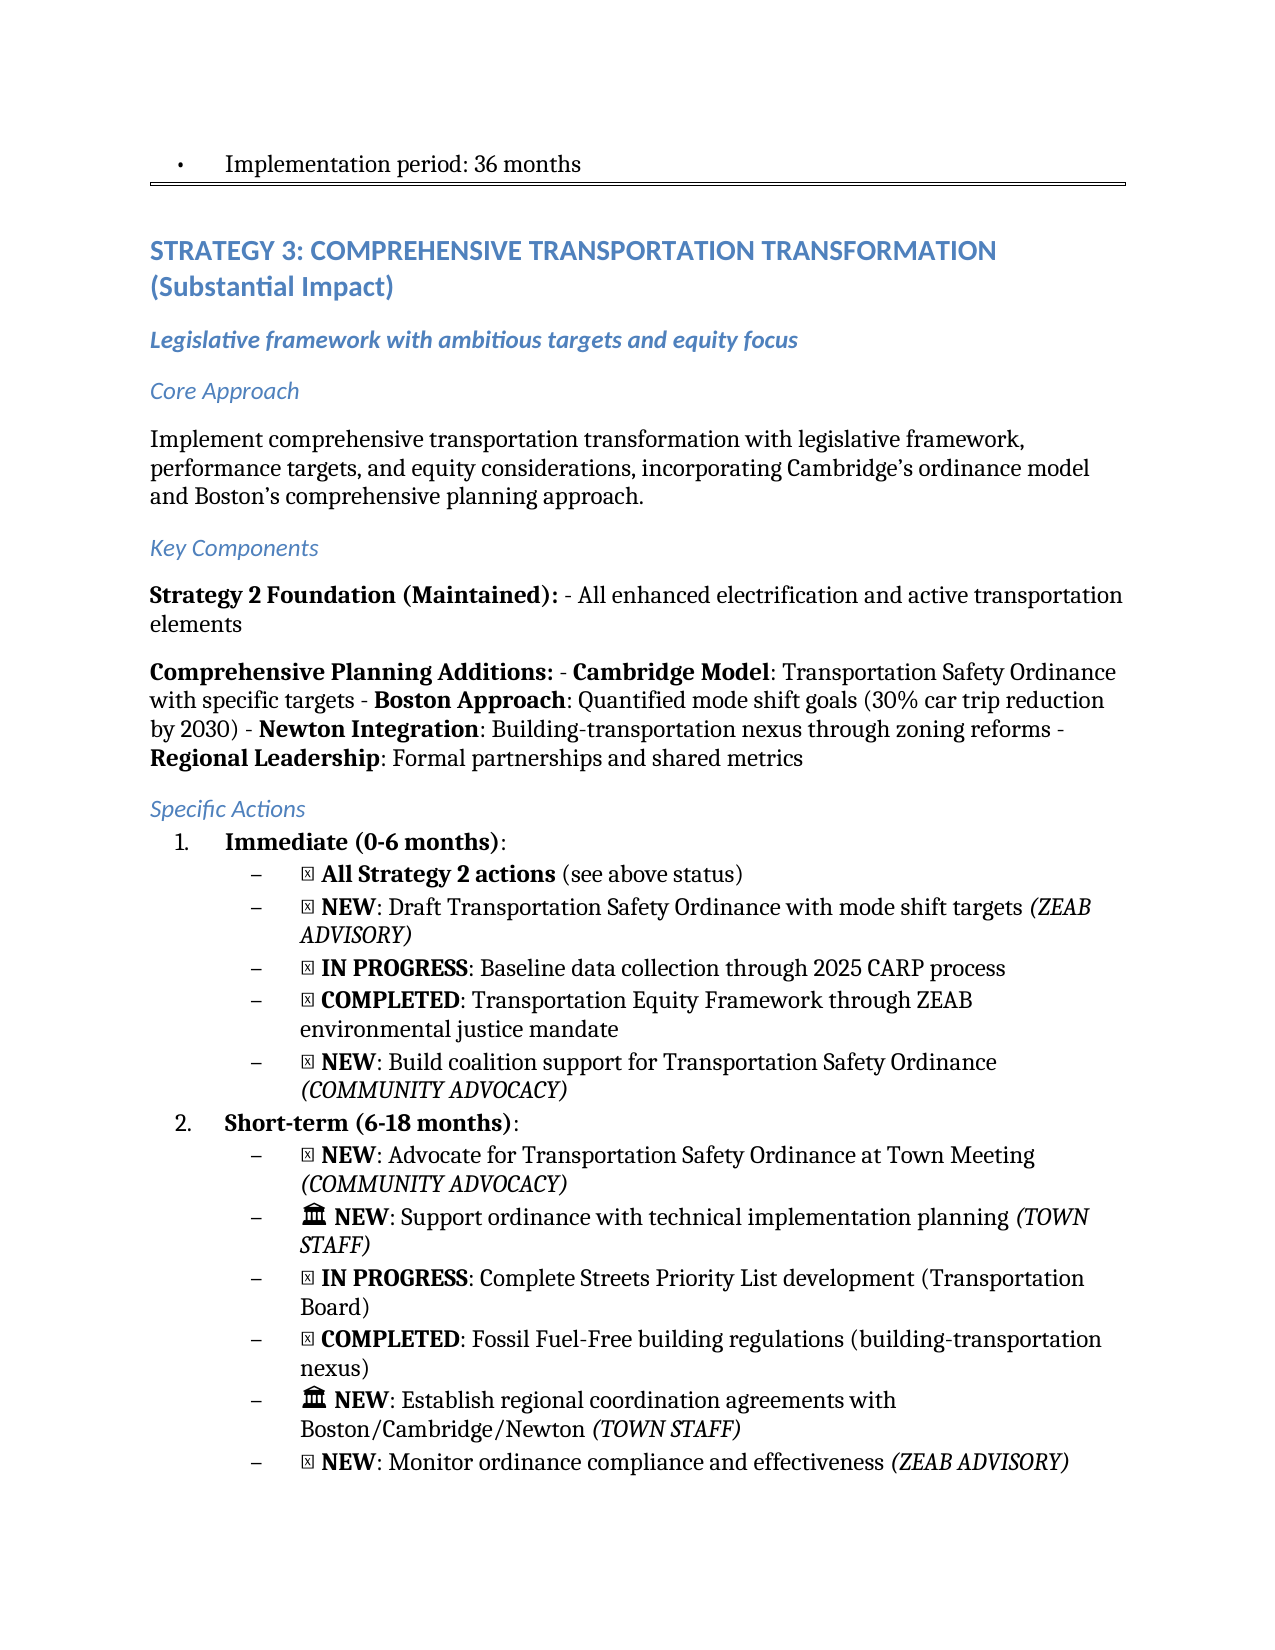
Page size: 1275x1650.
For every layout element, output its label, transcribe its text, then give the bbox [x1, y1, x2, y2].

subtitle STRATEGY 3: COMPREHENSIVE TRANSPORTATION TRANSFORMATION (Substantial Impact) [150, 232, 1125, 303]
subtitle Legislative framework with ambitious targets and equity focus [150, 324, 1125, 355]
list ✅ IN PROGRESS: Baseline data collection through 2025 CARP process [250, 954, 1125, 982]
list ✅ COMPLETED: Transportation Equity Framework through ZEAB environmental justice mandate [250, 986, 1125, 1044]
subtitle Core Approach [150, 376, 1125, 406]
list 🏛️ NEW: Support ordinance with technical implementation planning (TOWN STAFF) [250, 1202, 1125, 1260]
subtitle Specific Actions [150, 793, 1125, 824]
list ✅ All Strategy 2 actions (see above status) [250, 860, 1125, 889]
list 🏛️ NEW: Establish regional coordination agreements with Boston/Cambridge/Newton (TOWN STAFF) [250, 1386, 1125, 1444]
list 🧭 NEW: Draft Transportation Safety Ordinance with mode shift targets (ZEAB ADVISORY) [250, 892, 1125, 950]
list Immediate (0-6 months): [175, 827, 1125, 856]
text Implement comprehensive transportation transformation with legislative framework, performance targets, and equity considerations, incorporating Cambridge’s ordinance model and Boston’s comprehensive planning approach. [150, 425, 1125, 511]
list ✅ IN PROGRESS: Complete Streets Priority List development (Transportation Board) [250, 1264, 1125, 1321]
list Implementation period: 36 months [175, 150, 1125, 179]
list 🧭 NEW: Monitor ordinance compliance and effectiveness (ZEAB ADVISORY) [250, 1447, 1125, 1476]
list ✅ COMPLETED: Fossil Fuel-Free building regulations (building-transportation nexus) [250, 1325, 1125, 1382]
text Comprehensive Planning Additions: - Cambridge Model: Transportation Safety Ordinance with specific targets - Boston Approach: Quantified mode shift goals (30% car trip reduction by 2030) - Newton Integration: Building-transportation nexus through zoning reforms - Regional Leadership: Formal partnerships and shared metrics [150, 657, 1125, 772]
subtitle Key Components [150, 532, 1125, 562]
list 📢 NEW: Build coalition support for Transportation Safety Ordinance (COMMUNITY ADVOCACY) [250, 1047, 1125, 1105]
text Strategy 2 Foundation (Maintained): - All enhanced electrification and active transportation elements [150, 581, 1125, 639]
list 📢 NEW: Advocate for Transportation Safety Ordinance at Town Meeting (COMMUNITY ADVOCACY) [250, 1141, 1125, 1199]
list Short-term (6-18 months): [175, 1109, 1125, 1137]
